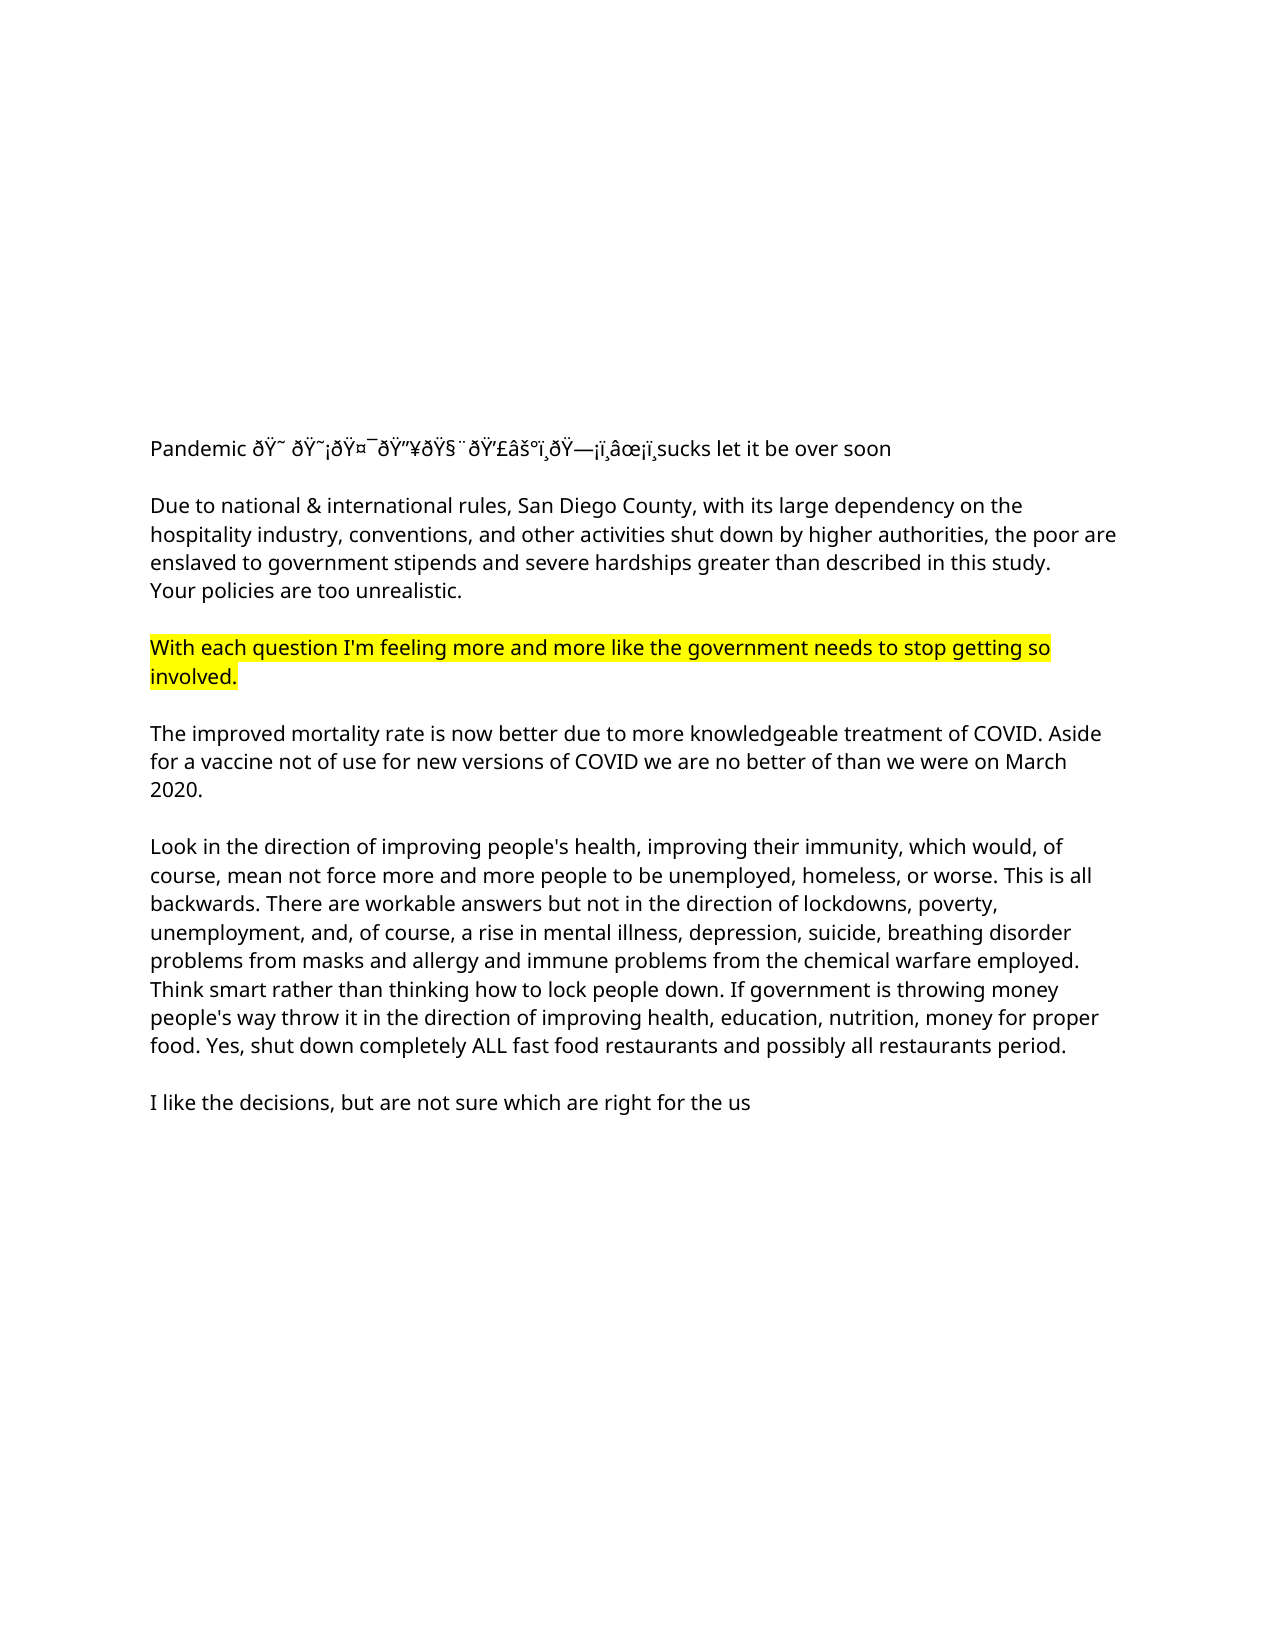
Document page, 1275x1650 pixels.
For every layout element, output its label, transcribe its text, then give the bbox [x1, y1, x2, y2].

text I like the decisions, but are not sure which are right for the us [150, 1088, 1125, 1117]
text Look in the direction of improving people's health, improving their immunity, which would, of course, mean not force more and more people to be unemployed, homeless, or worse. This is all backwards. There are workable answers but not in the direction of lockdowns, poverty, unemployment, and, of course, a rise in mental illness, depression, suicide, breathing disorder problems from masks and allergy and immune problems from the chemical warfare employed. Think smart rather than thinking how to lock people down. If government is throwing money people's way throw it in the direction of improving health, education, nutrition, money for proper food. Yes, shut down completely ALL fast food restaurants and possibly all restaurants period. [150, 832, 1125, 1060]
text Pandemic ðŸ˜ ðŸ˜¡ðŸ¤¯ðŸ”¥ðŸ§¨ðŸ’£âš°ï¸ðŸ—¡ï¸âœ¡ï¸sucks let it be over soon [150, 434, 1125, 463]
text Due to national & international rules, San Diego County, with its large dependency on the hospitality industry, conventions, and other activities shut down by higher authorities, the poor are enslaved to government stipends and severe hardships greater than described in this study. [150, 491, 1125, 577]
text With each question I'm feeling more and more like the government needs to stop getting so involved. [150, 633, 1125, 690]
text The improved mortality rate is now better due to more knowledgeable treatment of COVID. Aside for a vaccine not of use for new versions of COVID we are no better of than we were on March 2020. [150, 719, 1125, 804]
text Your policies are too unrealistic. [150, 577, 1125, 605]
